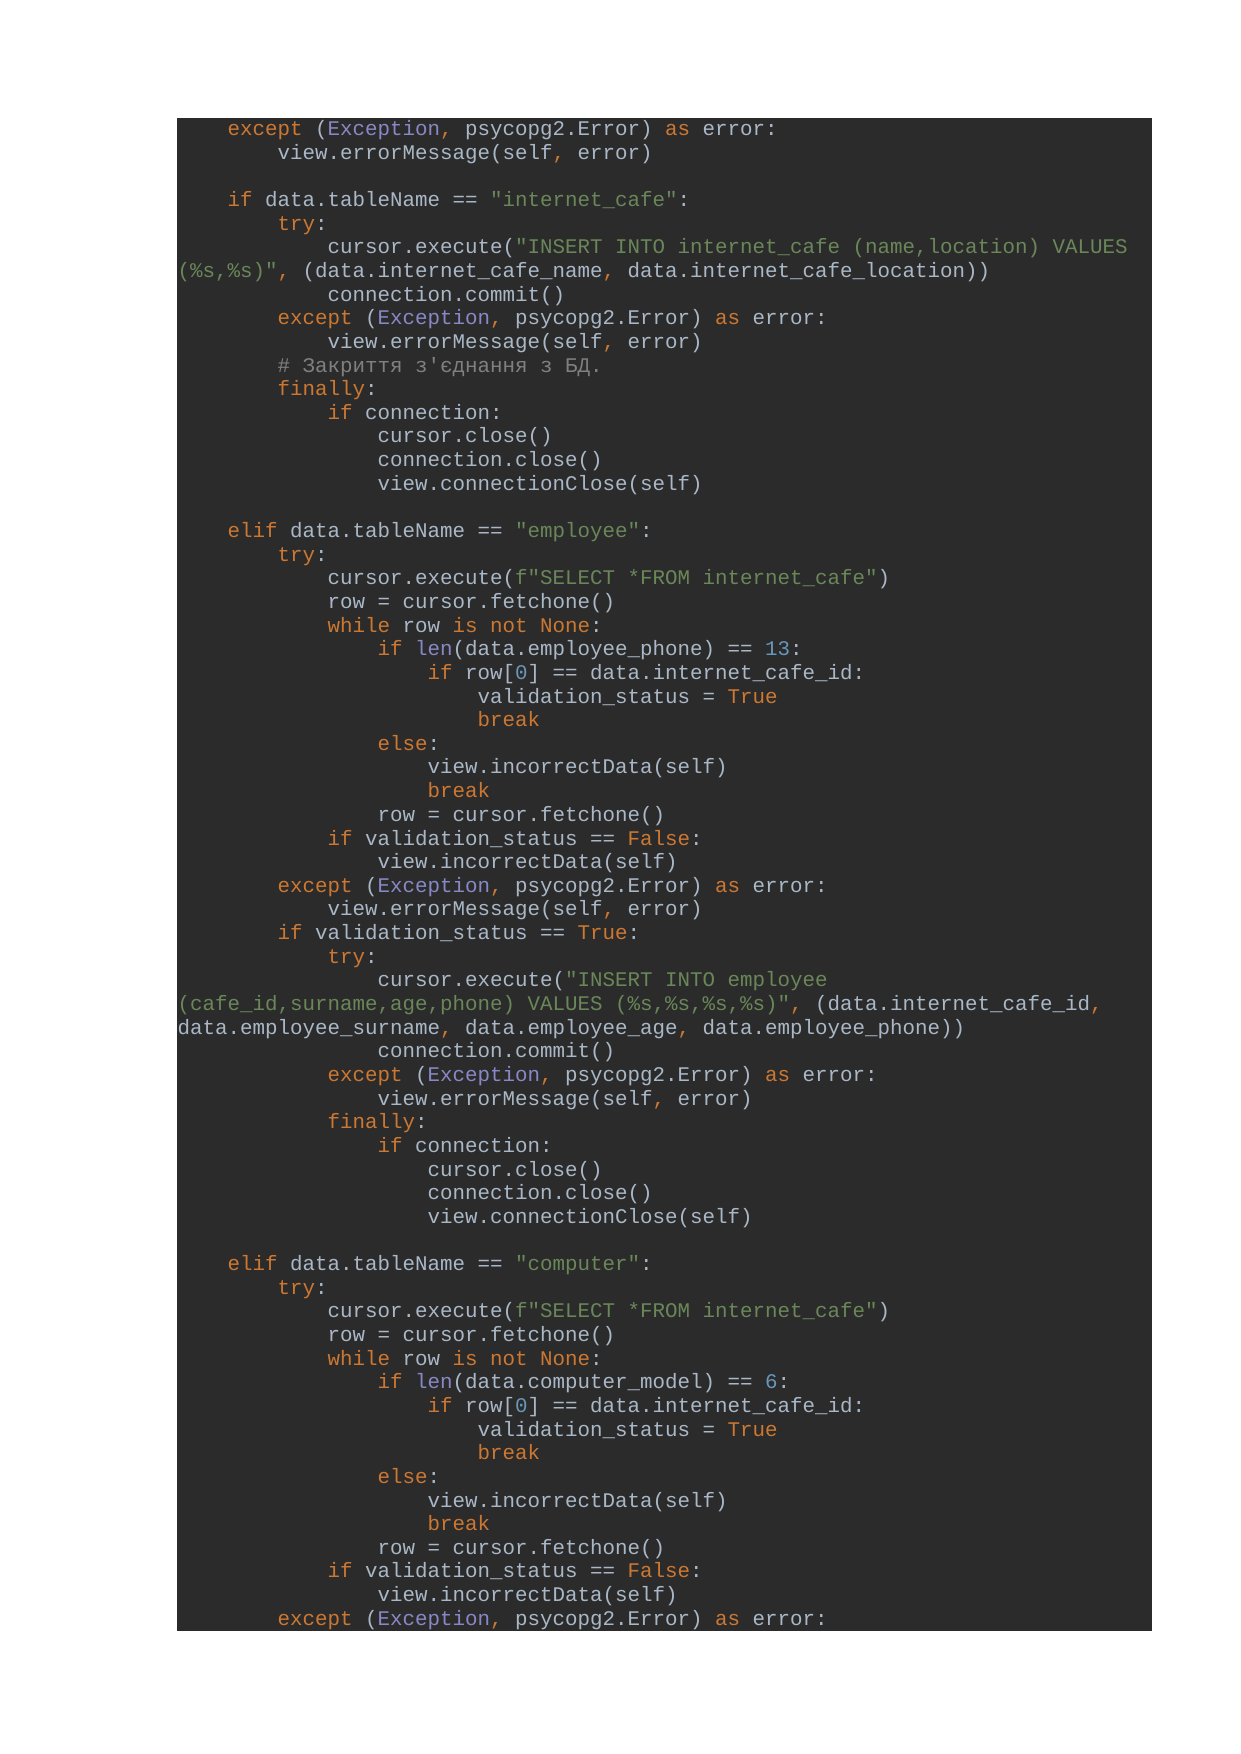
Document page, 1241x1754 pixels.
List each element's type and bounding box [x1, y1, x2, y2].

text [177, 118, 1152, 1631]
